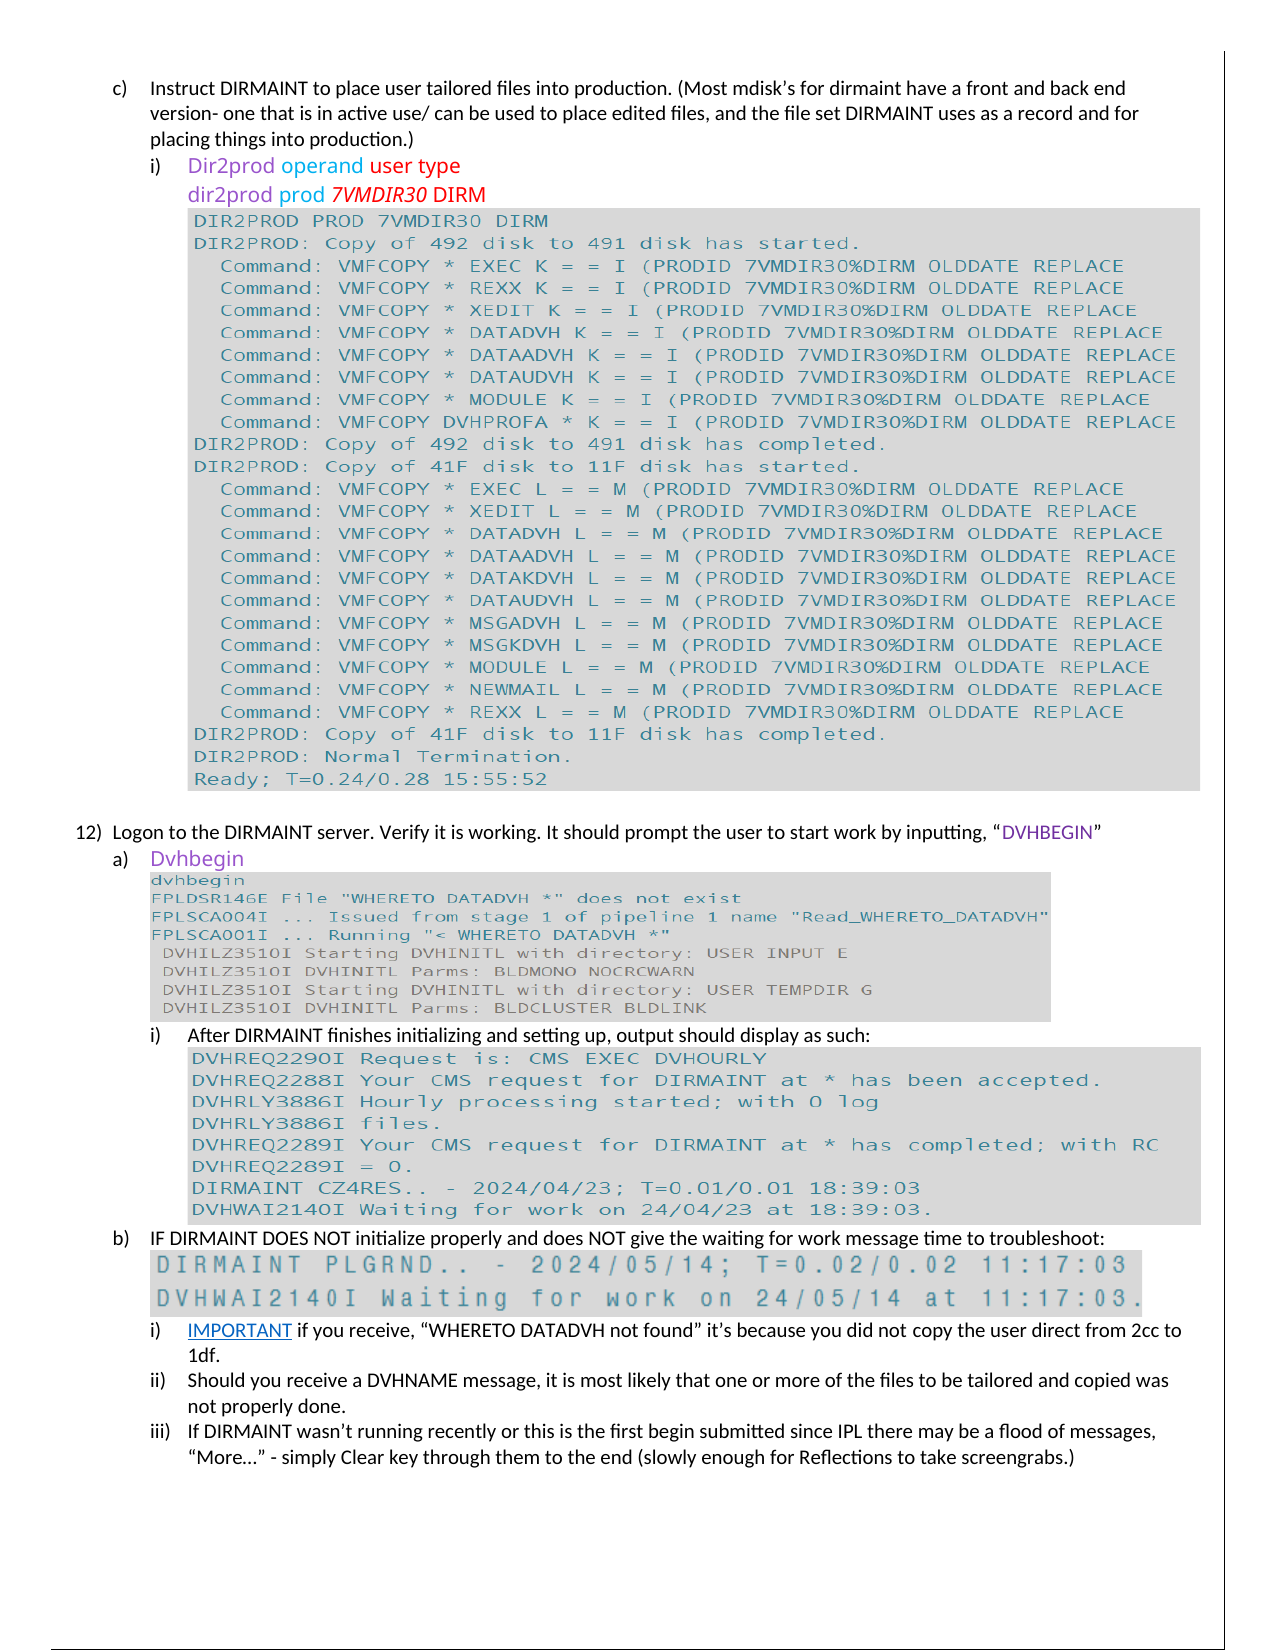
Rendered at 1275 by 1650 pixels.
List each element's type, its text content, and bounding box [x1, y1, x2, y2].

picture [187, 1047, 1201, 1225]
list IMPORTANT if you receive, “WHERETO DATADVH not found” it’s because you did not copy the user direct from 2cc to 1df. [150, 1317, 1199, 1368]
picture [150, 1250, 1143, 1317]
list Logon to the DIRMAINT server. Verify it is working. It should prompt the user to start work by inputting, “DVHBEGIN” [75, 819, 1199, 844]
picture [187, 208, 1200, 791]
list Should you receive a DVHNAME message, it is most likely that one or more of the files to be tailored and copied was not properly done. [150, 1368, 1199, 1418]
picture [150, 872, 1051, 1022]
list Instruct DIRMAINT to place user tailored files into production. (Most mdisk’s for dirmaint have a front and back end version- one that is in active use/ can be used to place edited files, and the file set DIRMAINT uses as a record and for placing things into production.) [112, 75, 1199, 151]
list If DIRMAINT wasn’t running recently or this is the first begin submitted since IPL there may be a flood of messages, “More…” - simply Clear key through them to the end (slowly enough for Reflections to take screengrabs.) [150, 1418, 1199, 1469]
